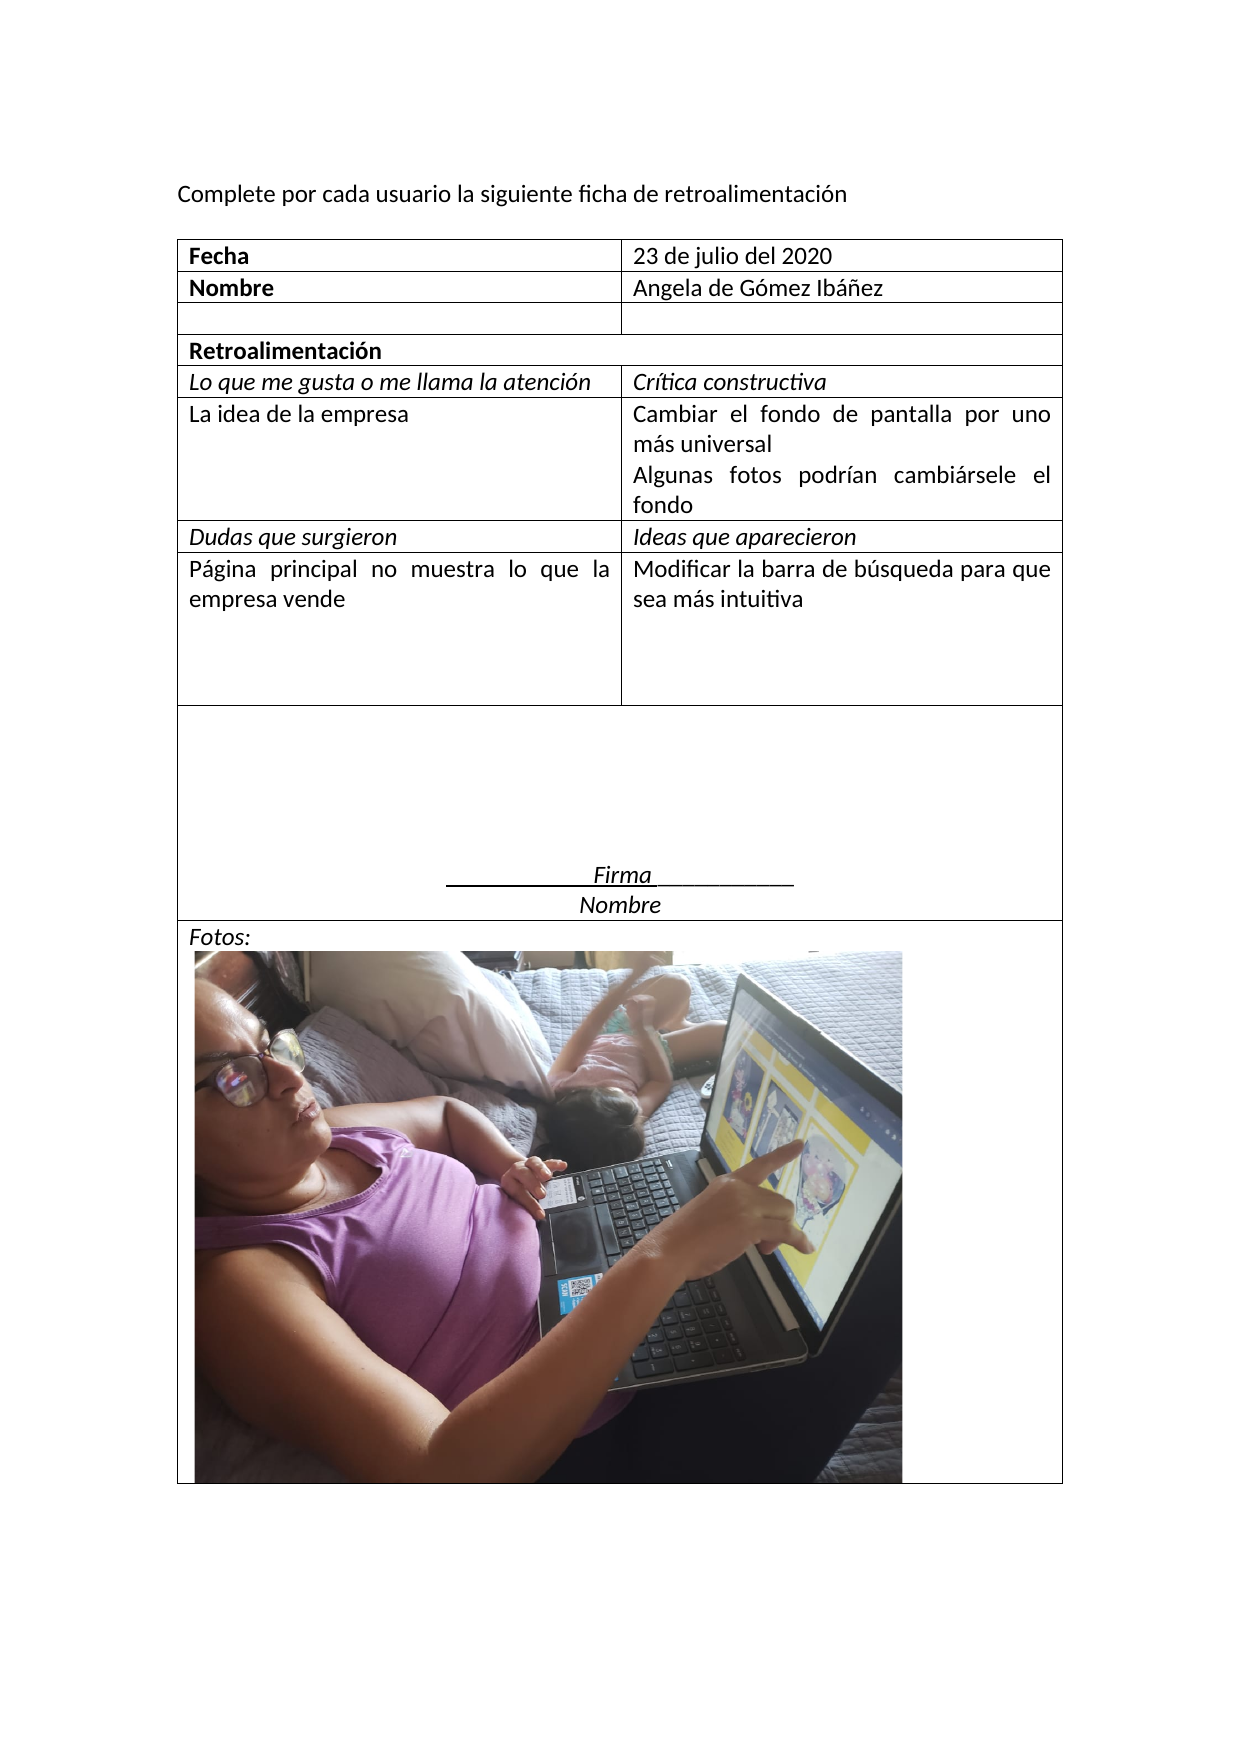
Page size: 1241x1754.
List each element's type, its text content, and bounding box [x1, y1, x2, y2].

table_cell Fotos: [178, 921, 1062, 1482]
table_cell Página principal no muestra lo que la empresa vende [178, 553, 621, 705]
table_cell [622, 303, 1062, 334]
text Complete por cada usuario la siguiente ficha de retroalimentación [177, 178, 1063, 209]
table_cell Ideas que aparecieron [622, 521, 1062, 552]
table_cell Retroalimentación [178, 335, 1062, 365]
table_cell Modificar la barra de búsqueda para que sea más intuitiva [622, 553, 1062, 705]
table_cell Nombre [178, 272, 621, 302]
table_header 23 de julio del 2020 [622, 240, 1062, 271]
table_cell Crítica constructiva [622, 366, 1062, 397]
table_cell [178, 303, 621, 334]
table_cell Firma ___________ Nombre [178, 706, 1062, 920]
table_cell Angela de Gómez Ibáñez [622, 272, 1062, 302]
table_header Fecha [178, 240, 621, 271]
table_cell Lo que me gusta o me llama la atención [178, 366, 621, 397]
picture [194, 951, 903, 1483]
table_cell Cambiar el fondo de pantalla por uno más universal Algunas fotos podrían cambiársele el fondo [622, 398, 1062, 520]
table_cell Dudas que surgieron [178, 521, 621, 552]
table_cell La idea de la empresa [178, 398, 621, 520]
